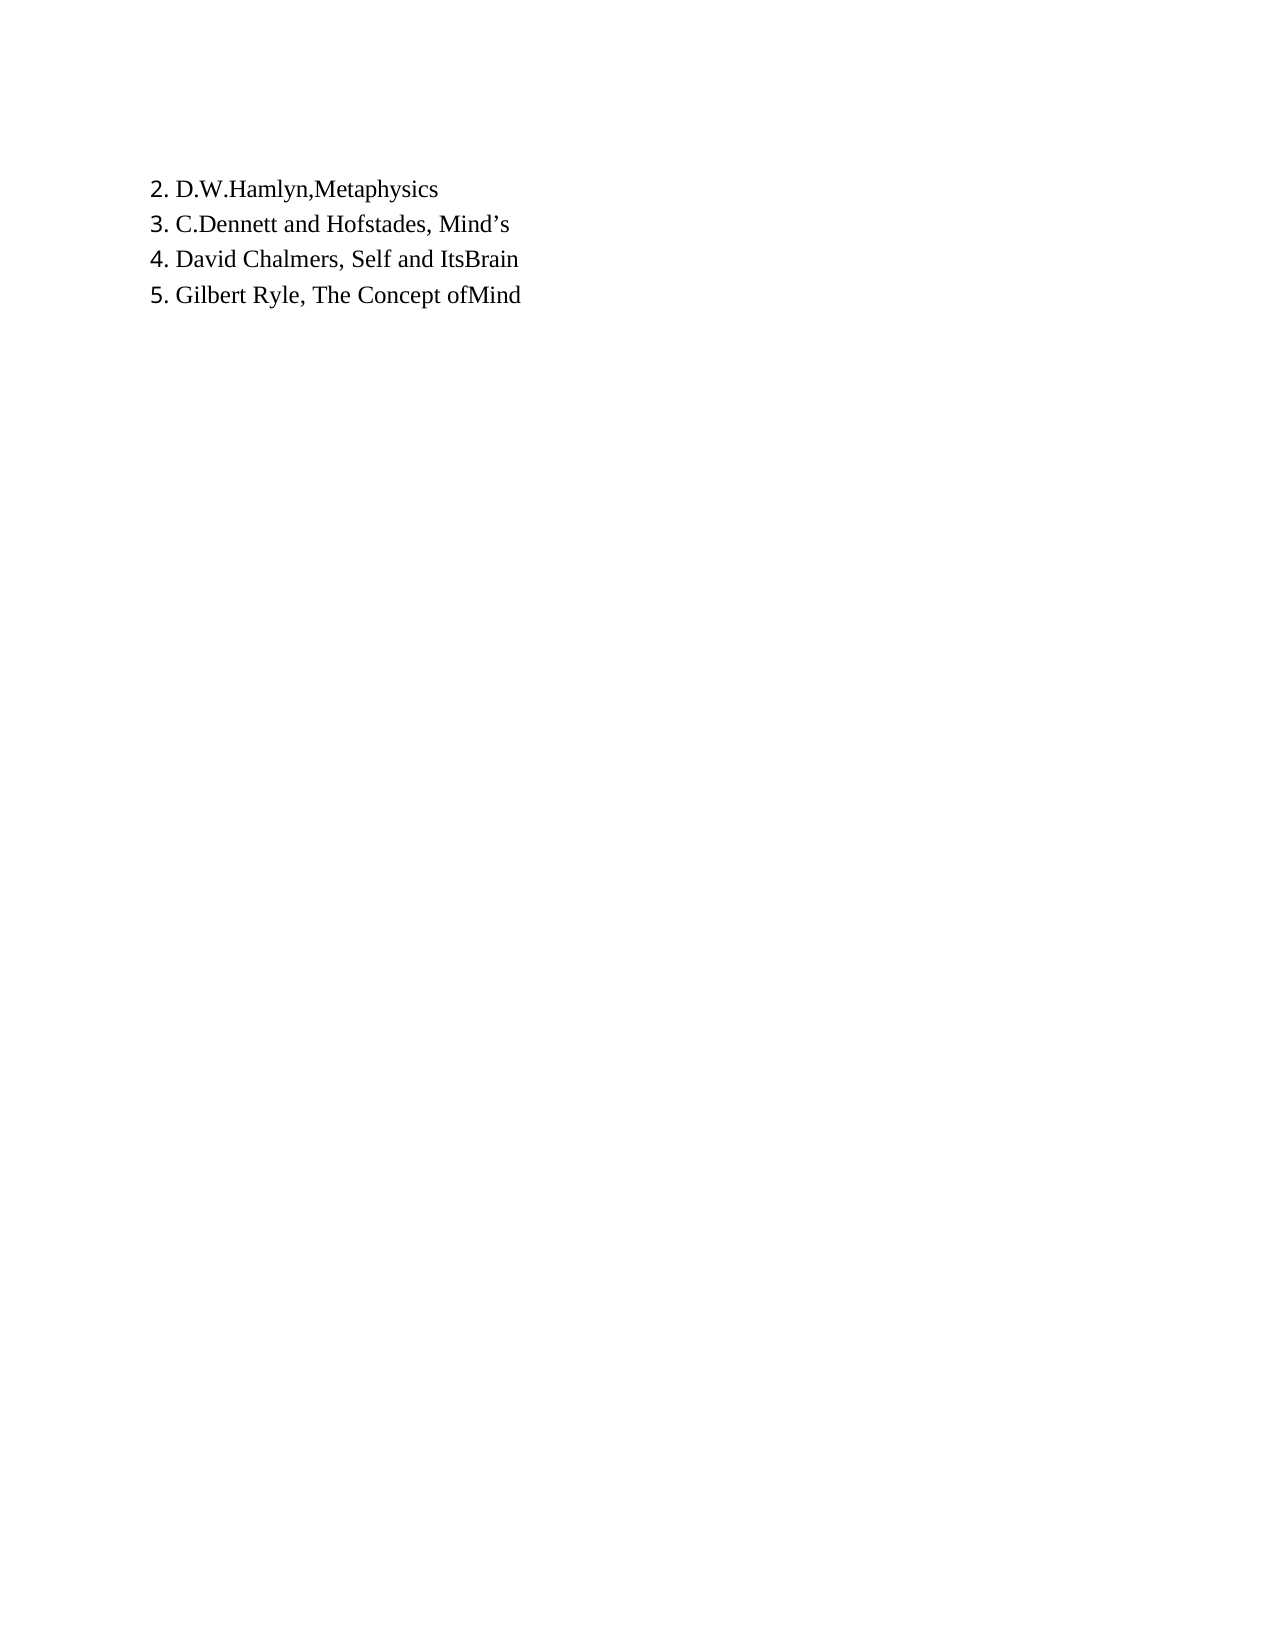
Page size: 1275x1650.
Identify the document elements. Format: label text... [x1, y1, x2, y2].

list C.Dennett and Hofstades, Mind’s [150, 208, 1162, 239]
list D.W.Hamlyn,Metaphysics [150, 173, 1162, 204]
list Gilbert Ryle, The Concept ofMind [150, 279, 1162, 310]
list David Chalmers, Self and ItsBrain [150, 243, 1162, 274]
